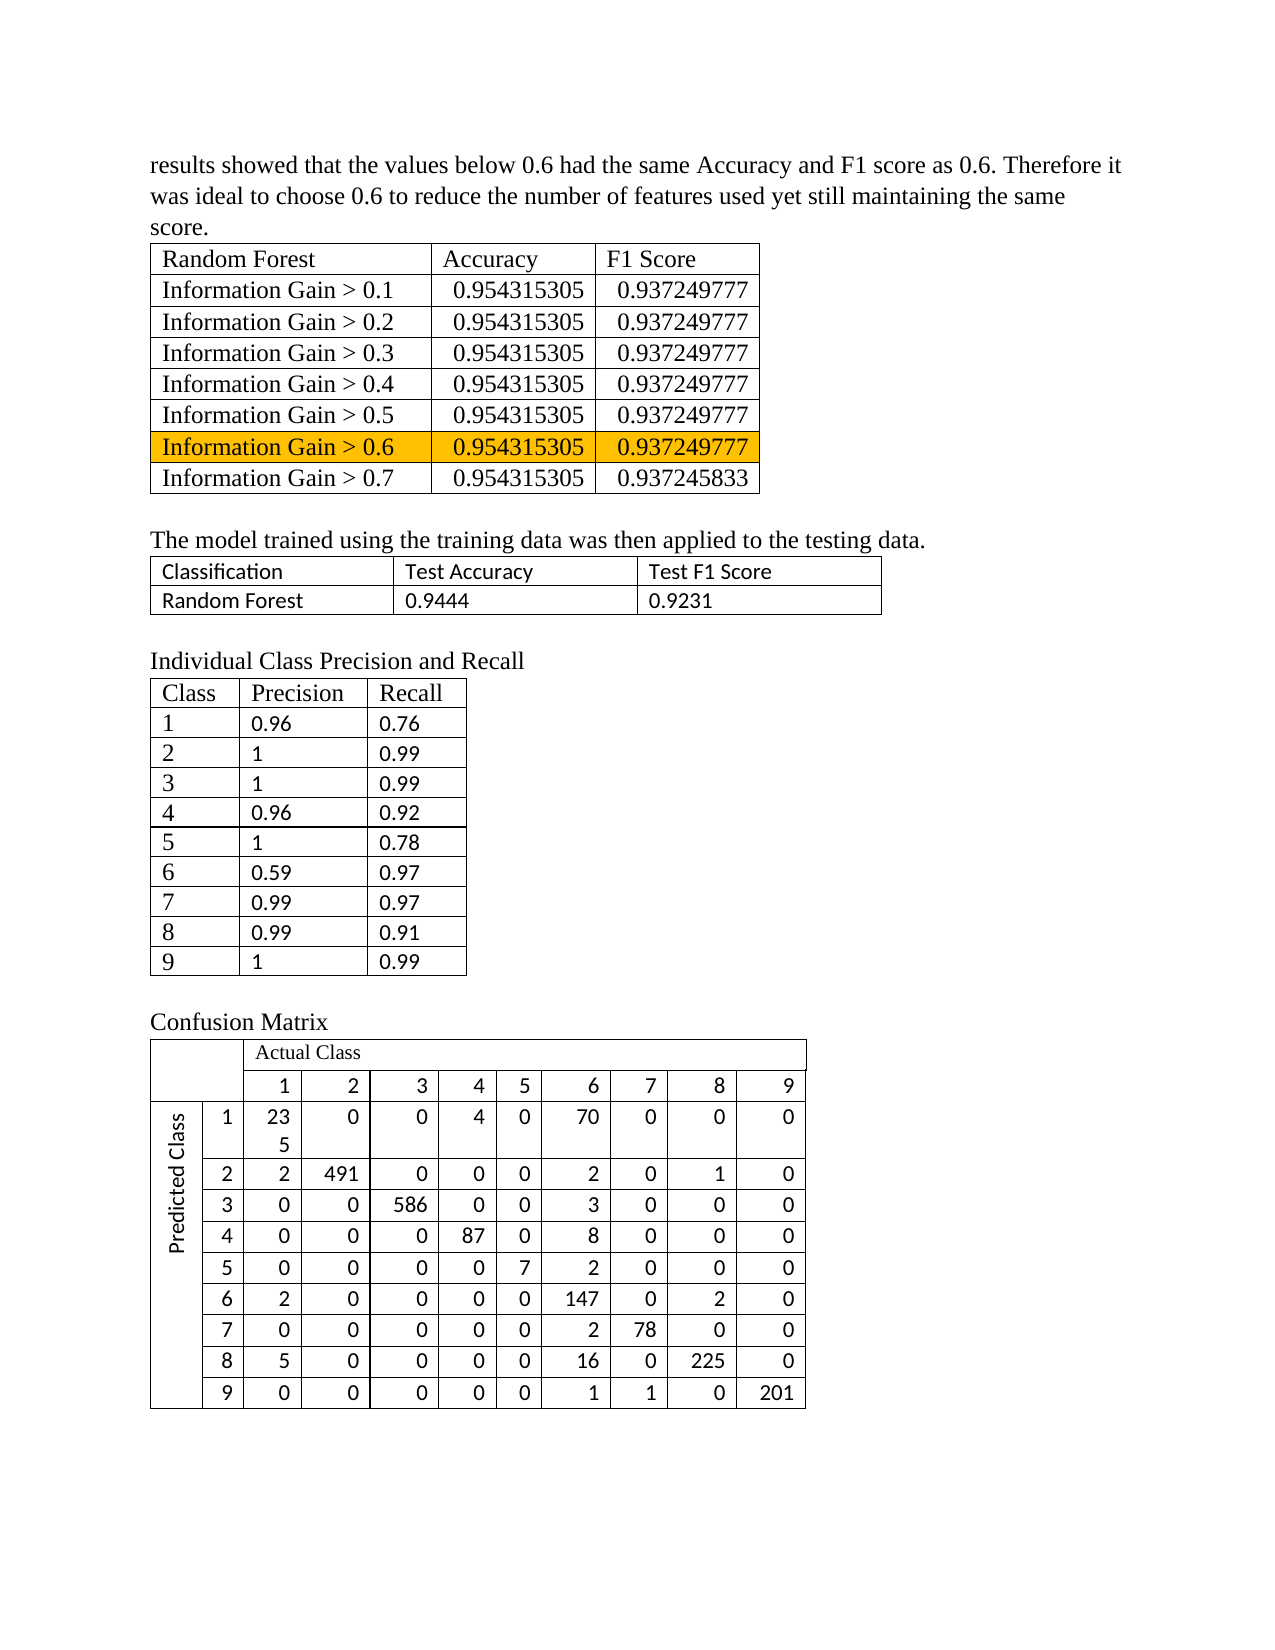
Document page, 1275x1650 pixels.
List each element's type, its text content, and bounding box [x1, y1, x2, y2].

table_cell Information Gain > 0.5 [151, 400, 431, 431]
table_cell 0 [439, 1347, 496, 1377]
table_cell 0.97 [368, 887, 466, 916]
table_header Test F1 Score [638, 557, 881, 585]
table_cell 0 [737, 1315, 805, 1346]
table_cell 0 [371, 1159, 438, 1189]
table_cell 2 [542, 1315, 610, 1346]
table_cell 0 [737, 1159, 805, 1189]
table_header F1 Score [596, 244, 759, 274]
table_cell 0 [371, 1222, 438, 1252]
table_cell 0 [497, 1347, 541, 1377]
table_cell 0 [611, 1222, 667, 1252]
table_header Recall [368, 679, 466, 707]
table_cell 0 [302, 1284, 369, 1314]
table_cell 0 [497, 1315, 541, 1346]
table_cell 0 [611, 1159, 667, 1189]
table_header Random Forest [151, 244, 431, 274]
table_cell Predicted Class [151, 1102, 202, 1408]
table_cell 0.76 [368, 708, 466, 737]
table_cell 0 [371, 1315, 438, 1346]
table_cell 491 [302, 1159, 369, 1189]
table_cell 0 [302, 1190, 369, 1221]
table_cell 235 [244, 1102, 301, 1158]
table_cell 3 [203, 1190, 243, 1221]
table_cell 0.99 [368, 947, 466, 975]
table_cell 0 [611, 1347, 667, 1377]
table_cell 5 [244, 1347, 301, 1377]
table_cell 5 [497, 1071, 541, 1101]
table_cell 0.937249777 [596, 338, 759, 368]
table_cell 0 [737, 1190, 805, 1221]
table_cell 0 [737, 1284, 805, 1314]
table_cell 0.954315305 [432, 307, 595, 337]
table_header [151, 1040, 243, 1101]
table_cell 0.99 [368, 768, 466, 797]
table_cell 0 [497, 1222, 541, 1252]
table_cell 0.954315305 [432, 369, 595, 399]
table_cell 0 [439, 1159, 496, 1189]
table_cell 0 [244, 1315, 301, 1346]
table_cell 0 [497, 1378, 541, 1408]
table_cell Random Forest [151, 586, 393, 614]
table_cell 0 [302, 1253, 369, 1283]
table_cell 0.9231 [638, 586, 881, 614]
table_cell Information Gain > 0.2 [151, 307, 431, 337]
table_cell 4 [439, 1071, 496, 1101]
table_cell 7 [611, 1071, 667, 1101]
table_cell Information Gain > 0.1 [151, 275, 431, 306]
table_header Precision [240, 679, 367, 707]
table_cell 0 [244, 1253, 301, 1283]
text Individual Class Precision and Recall [150, 646, 1125, 675]
table_cell 7 [203, 1315, 243, 1346]
table_cell 2 [203, 1159, 243, 1189]
table_cell 0.97 [368, 857, 466, 886]
table_cell 0 [439, 1190, 496, 1221]
table_cell 0 [611, 1284, 667, 1314]
table_cell 8 [151, 917, 239, 946]
table_cell 0 [439, 1253, 496, 1283]
table_cell 0 [611, 1102, 667, 1158]
table_cell 7 [151, 887, 239, 916]
table_cell 0 [668, 1253, 736, 1283]
table_cell 0.937249777 [596, 400, 759, 431]
table_cell 2 [542, 1159, 610, 1189]
table_cell 0 [439, 1378, 496, 1408]
table_cell 0.954315305 [432, 463, 595, 493]
table_cell 0.91 [368, 917, 466, 946]
table_cell 0 [371, 1284, 438, 1314]
table_header Classification [151, 557, 393, 585]
table_cell 0 [668, 1102, 736, 1158]
table_cell 87 [439, 1222, 496, 1252]
table_cell 1 [611, 1378, 667, 1408]
table_header Accuracy [432, 244, 595, 274]
table_cell 0.937249777 [596, 307, 759, 337]
table_cell 147 [542, 1284, 610, 1314]
table_cell 0 [668, 1378, 736, 1408]
table_cell 16 [542, 1347, 610, 1377]
table_cell 0 [371, 1378, 438, 1408]
table_cell 0 [737, 1102, 805, 1158]
table_cell 0.59 [240, 857, 367, 886]
table_cell 0 [668, 1315, 736, 1346]
table_cell 2 [542, 1253, 610, 1283]
table_cell 0.937249777 [596, 432, 759, 462]
table_cell 586 [371, 1190, 438, 1221]
table_cell 0.954315305 [432, 400, 595, 431]
table_cell 1 [240, 738, 367, 767]
table_cell 9 [737, 1071, 805, 1101]
table_cell 2 [668, 1284, 736, 1314]
table_cell 3 [371, 1071, 438, 1101]
table_cell 1 [151, 708, 239, 737]
table_cell 0 [302, 1315, 369, 1346]
table_cell 8 [542, 1222, 610, 1252]
table_cell 78 [611, 1315, 667, 1346]
table_cell 0.9444 [394, 586, 637, 614]
table_cell 9 [203, 1378, 243, 1408]
table_cell 0 [611, 1253, 667, 1283]
table_cell 8 [203, 1347, 243, 1377]
table_cell 0.99 [368, 738, 466, 767]
table_cell 3 [151, 768, 239, 797]
table_header Actual Class [244, 1040, 806, 1070]
table_cell 0 [737, 1347, 805, 1377]
table_cell 1 [240, 768, 367, 797]
table_cell 6 [203, 1284, 243, 1314]
table_header Class [151, 679, 239, 707]
table_cell 0 [371, 1102, 438, 1158]
table_cell 4 [151, 798, 239, 826]
table_cell 0 [244, 1378, 301, 1408]
table_cell 225 [668, 1347, 736, 1377]
text The model trained using the training data was then applied to the testing data. [150, 525, 1125, 554]
table_cell 5 [203, 1253, 243, 1283]
table_cell 7 [497, 1253, 541, 1283]
table_cell 0 [611, 1190, 667, 1221]
table_cell 1 [240, 828, 367, 856]
table_cell 0 [302, 1222, 369, 1252]
table_cell 0.99 [240, 917, 367, 946]
table_cell 9 [151, 947, 239, 975]
table_cell 0 [668, 1190, 736, 1221]
table_cell 6 [542, 1071, 610, 1101]
table_cell 2 [244, 1159, 301, 1189]
table_cell 0.96 [240, 798, 367, 826]
table_cell 0 [497, 1190, 541, 1221]
table_cell 0.937249777 [596, 275, 759, 306]
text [150, 150, 1125, 241]
table_cell 201 [737, 1378, 805, 1408]
table_cell 0 [302, 1347, 369, 1377]
table_cell 1 [203, 1102, 243, 1158]
table_cell 2 [244, 1284, 301, 1314]
table_cell 0.937249777 [596, 369, 759, 399]
table_header Test Accuracy [394, 557, 637, 585]
table_cell 0 [302, 1102, 369, 1158]
text Confusion Matrix [150, 1007, 1125, 1036]
table_cell 0 [668, 1222, 736, 1252]
table_cell 0 [302, 1378, 369, 1408]
table_cell 3 [542, 1190, 610, 1221]
table_cell 0 [439, 1315, 496, 1346]
table_cell 0 [371, 1253, 438, 1283]
table_cell 0 [371, 1347, 438, 1377]
table_cell 2 [302, 1071, 369, 1101]
table_cell 70 [542, 1102, 610, 1158]
table_cell 0 [497, 1102, 541, 1158]
table_cell 2 [151, 738, 239, 767]
table_cell 0 [737, 1253, 805, 1283]
table_cell 4 [203, 1222, 243, 1252]
table_cell 0.954315305 [432, 338, 595, 368]
table_cell 0 [497, 1159, 541, 1189]
table_cell 1 [668, 1159, 736, 1189]
table_cell 1 [244, 1071, 301, 1101]
table_cell Information Gain > 0.3 [151, 338, 431, 368]
table_cell 0.96 [240, 708, 367, 737]
table_cell 8 [668, 1071, 736, 1101]
table_cell 0.92 [368, 798, 466, 826]
table_cell 1 [542, 1378, 610, 1408]
table_cell 5 [151, 828, 239, 856]
table_cell 0 [244, 1222, 301, 1252]
table_cell Information Gain > 0.4 [151, 369, 431, 399]
table_cell 0.99 [240, 887, 367, 916]
table_cell 6 [151, 857, 239, 886]
table_cell 4 [439, 1102, 496, 1158]
table_cell 0 [497, 1284, 541, 1314]
table_cell 1 [240, 947, 367, 975]
table_cell 0.954315305 [432, 432, 595, 462]
table_cell Information Gain > 0.6 [151, 432, 431, 462]
table_cell 0.78 [368, 828, 466, 856]
table_cell 0 [244, 1190, 301, 1221]
table_cell 0 [439, 1284, 496, 1314]
table_cell 0.937245833 [596, 463, 759, 493]
table_cell 0 [737, 1222, 805, 1252]
table_cell Information Gain > 0.7 [151, 463, 431, 493]
table_cell 0.954315305 [432, 275, 595, 306]
